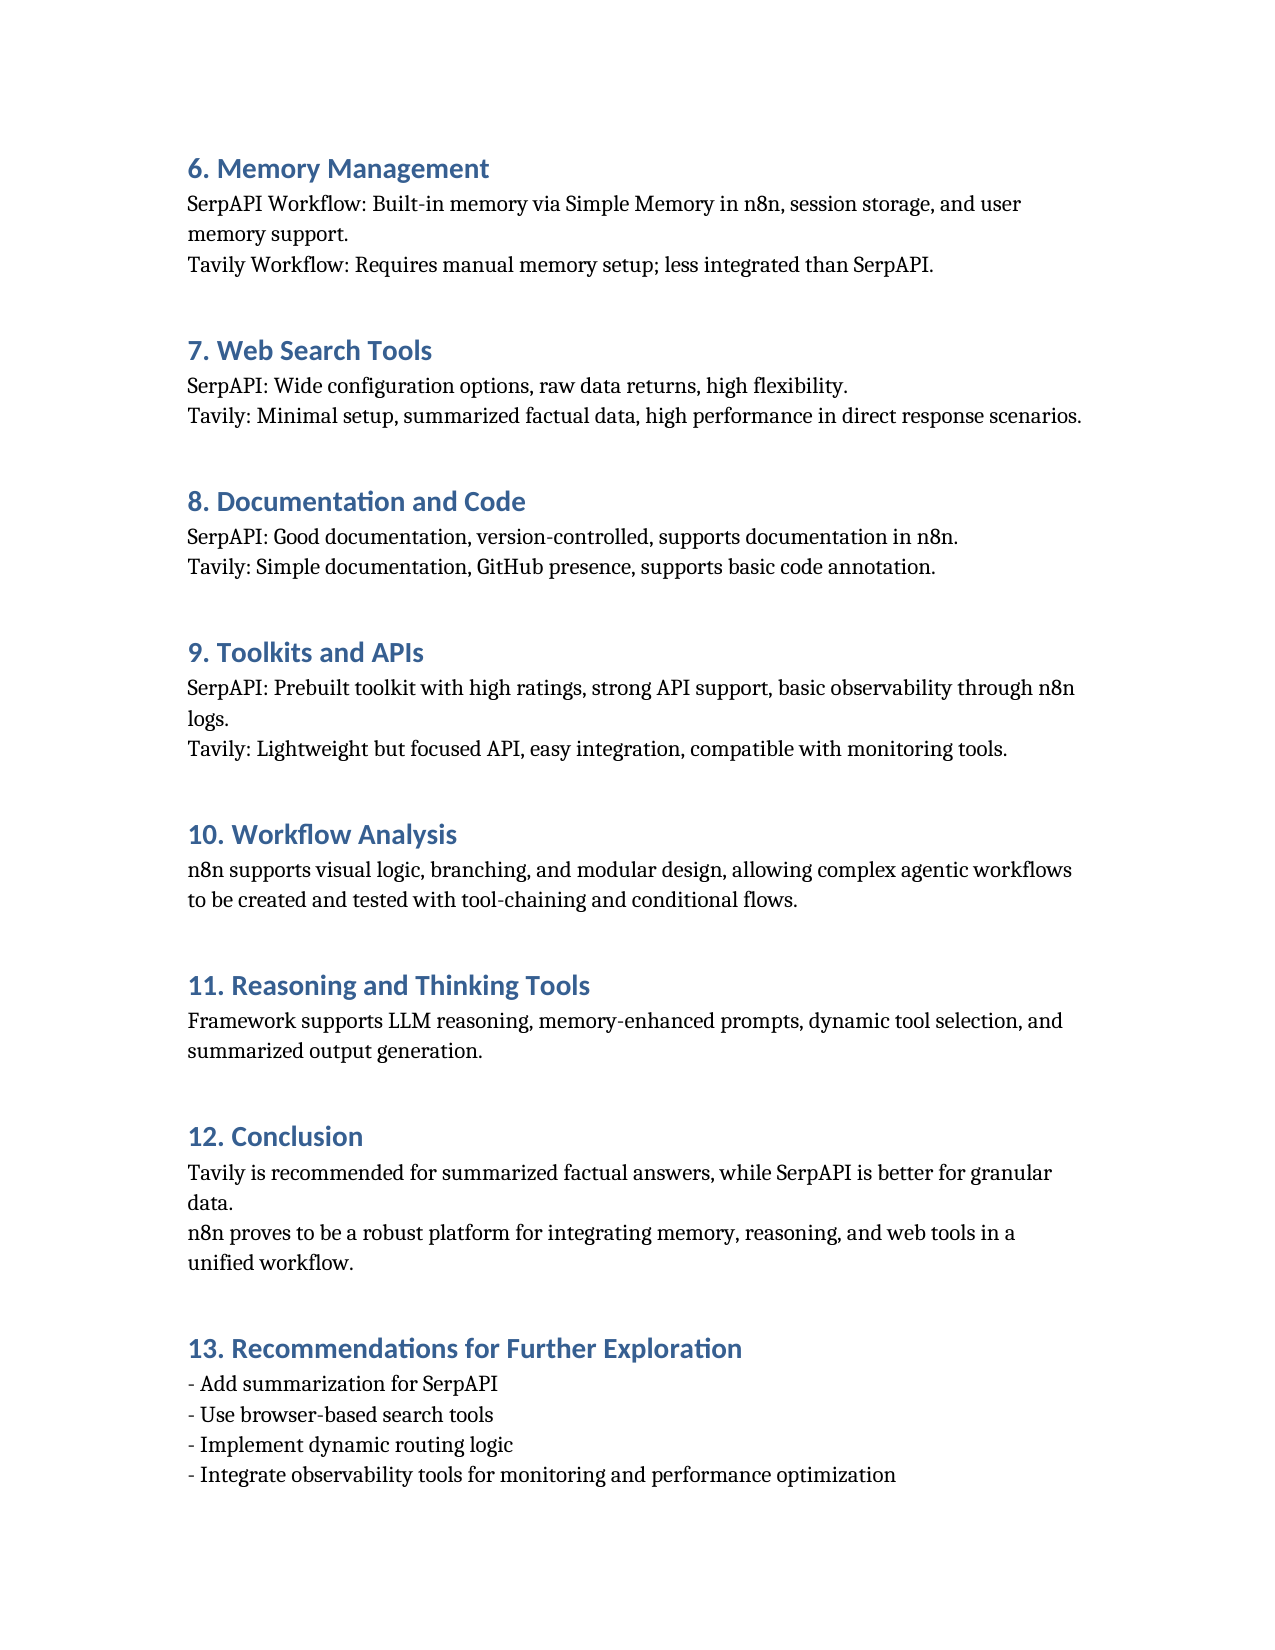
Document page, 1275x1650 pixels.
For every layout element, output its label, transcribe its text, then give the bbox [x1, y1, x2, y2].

subtitle 12. Conclusion [187, 1118, 1087, 1154]
subtitle 6. Memory Management [187, 150, 1087, 186]
subtitle 7. Web Search Tools [187, 332, 1087, 367]
text n8n supports visual logic, branching, and modular design, allowing complex agentic workflows to be created and tested with tool-chaining and conditional flows. [187, 857, 1087, 913]
subtitle 10. Workflow Analysis [187, 816, 1087, 851]
text Framework supports LLM reasoning, memory-enhanced prompts, dynamic tool selection, and summarized output generation. [187, 1008, 1087, 1065]
text SerpAPI: Good documentation, version-controlled, supports documentation in n8n. Tavily: Simple documentation, GitHub presence, supports basic code annotation. [187, 524, 1087, 580]
text Tavily is recommended for summarized factual answers, while SerpAPI is better for granular data. n8n proves to be a robust platform for integrating memory, reasoning, and web tools in a unified workflow. [187, 1159, 1087, 1276]
text - Add summarization for SerpAPI - Use browser-based search tools - Implement dynamic routing logic - Integrate observability tools for monitoring and performance optimization [187, 1371, 1087, 1488]
text SerpAPI Workflow: Built-in memory via Simple Memory in n8n, session storage, and user memory support. Tavily Workflow: Requires manual memory setup; less integrated than SerpAPI. [187, 191, 1087, 278]
text SerpAPI: Prebuilt toolkit with high ratings, strong API support, basic observability through n8n logs. Tavily: Lightweight but focused API, easy integration, compatible with monitoring tools. [187, 675, 1087, 762]
text SerpAPI: Wide configuration options, raw data returns, high flexibility. Tavily: Minimal setup, summarized factual data, high performance in direct response scenarios. [187, 372, 1087, 429]
subtitle 9. Toolkits and APIs [187, 634, 1087, 670]
subtitle 11. Reasoning and Thinking Tools [187, 967, 1087, 1003]
subtitle 13. Recommendations for Further Exploration [187, 1330, 1087, 1366]
subtitle 8. Documentation and Code [187, 483, 1087, 518]
